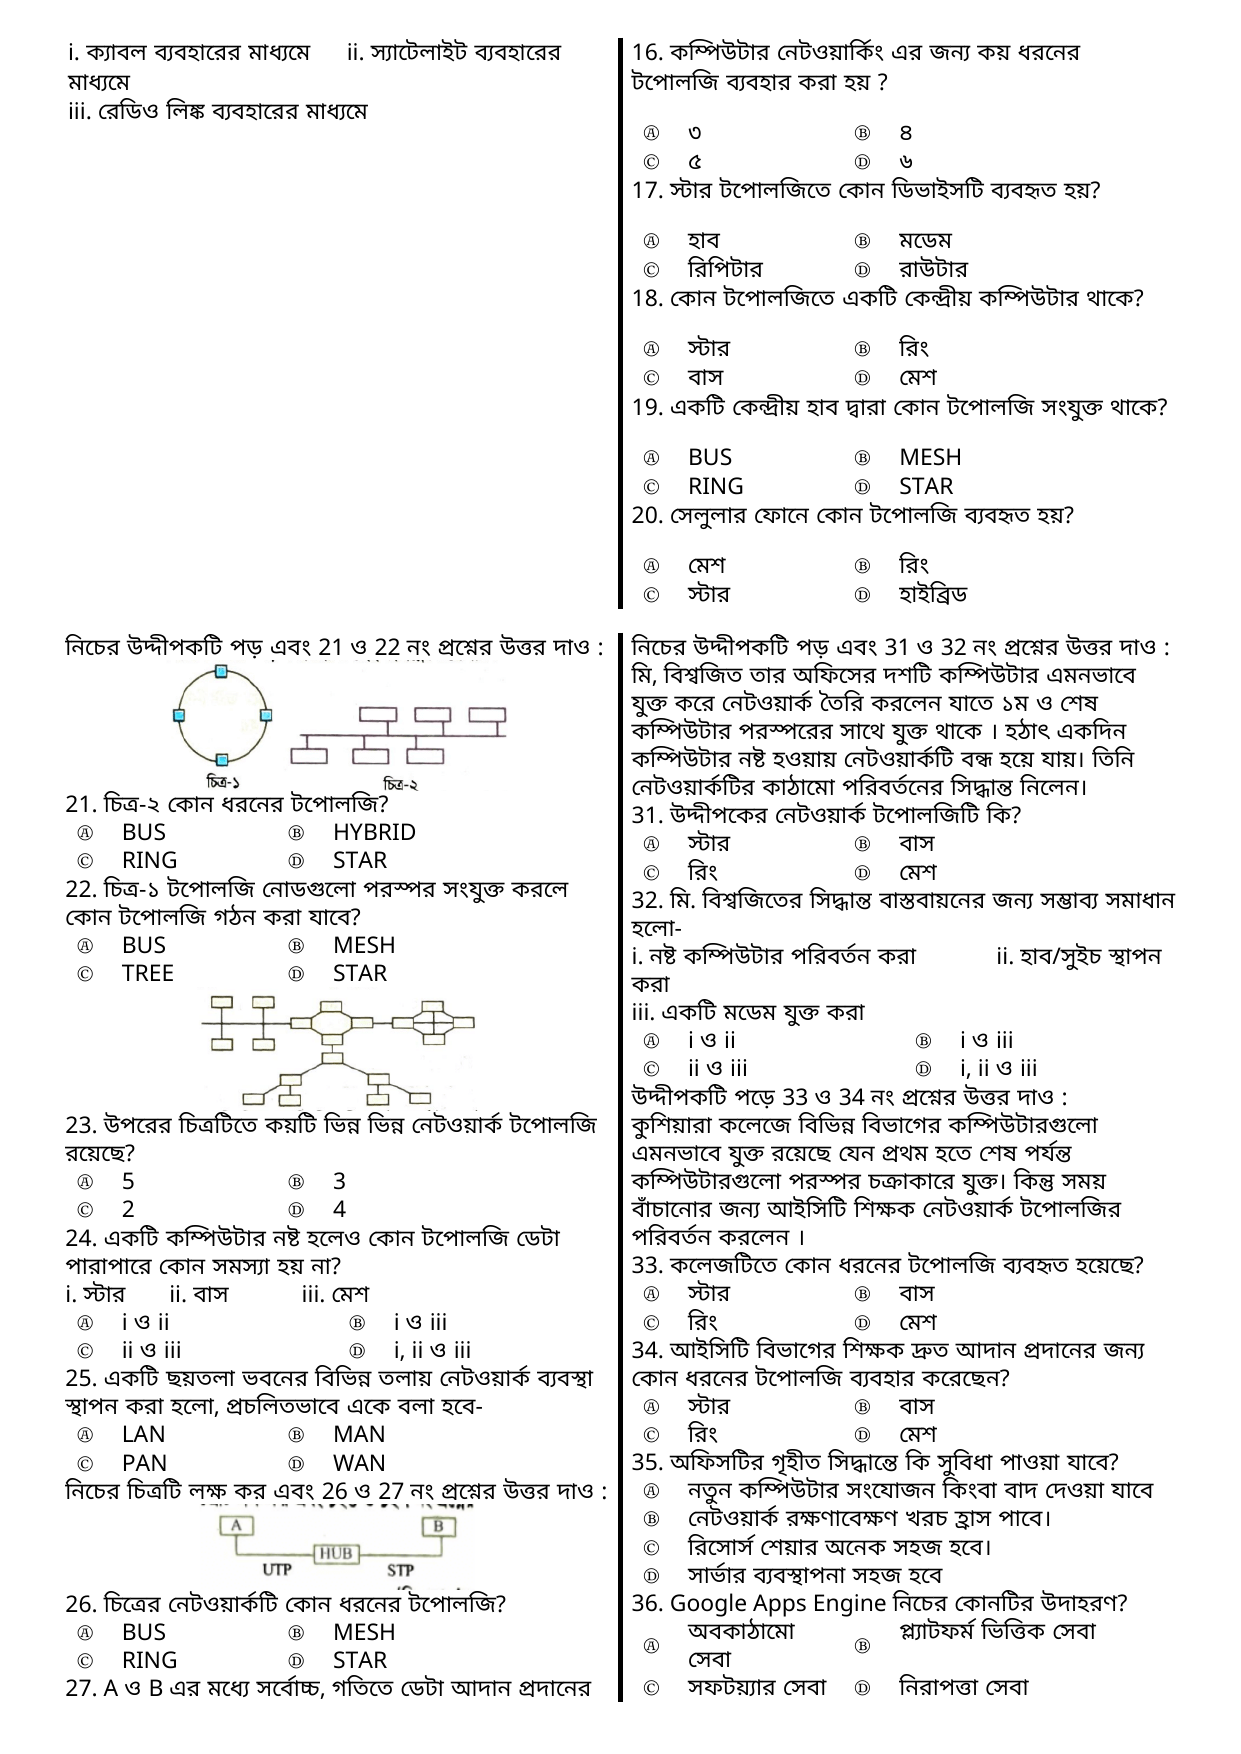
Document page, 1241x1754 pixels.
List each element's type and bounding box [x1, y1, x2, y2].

picture [196, 987, 478, 1111]
picture [162, 660, 512, 791]
table_header [623, 633, 1186, 1702]
table_header [57, 38, 618, 608]
table_header [54, 633, 618, 1702]
picture [199, 1504, 475, 1590]
table_header [623, 38, 1183, 608]
